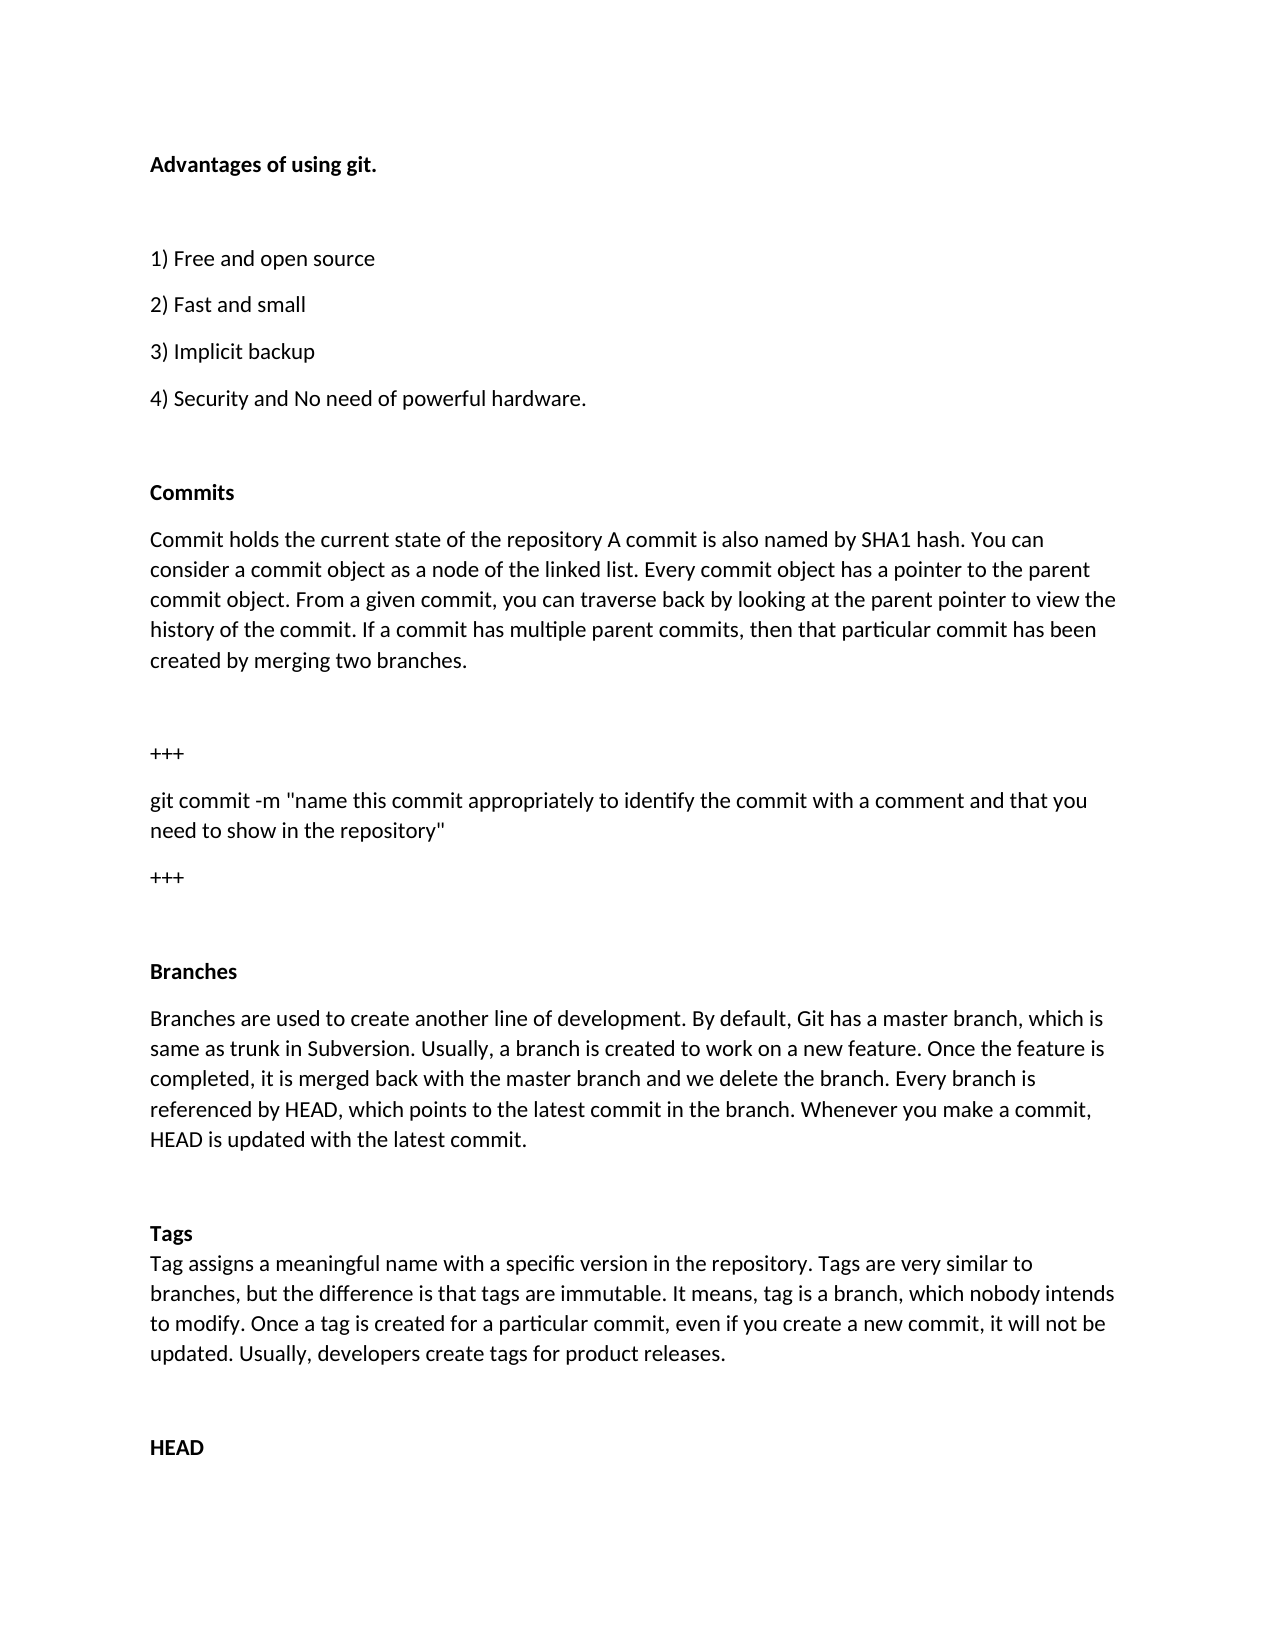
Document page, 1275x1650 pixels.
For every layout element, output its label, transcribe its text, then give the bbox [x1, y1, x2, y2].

text Tags Tag assigns a meaningful name with a specific version in the repository. Tags are very similar to branches, but the difference is that tags are immutable. It means, tag is a branch, which nobody intends to modify. Once a tag is created for a particular commit, even if you create a new commit, it will not be updated. Usually, developers create tags for product releases. [150, 1219, 1125, 1368]
text Branches [150, 957, 1125, 985]
text 2) Fast and small [150, 291, 1125, 319]
text +++ [150, 739, 1125, 768]
text +++ [150, 863, 1125, 892]
text Branches are used to create another line of development. By default, Git has a master branch, which is same as trunk in Subversion. Usually, a branch is created to work on a new feature. Once the feature is completed, it is merged back with the master branch and we delete the branch. Every branch is referenced by HEAD, which points to the latest commit in the branch. Whenever you make a commit, HEAD is updated with the latest commit. [150, 1004, 1125, 1153]
text HEAD [150, 1433, 1125, 1461]
text 1) Free and open source [150, 244, 1125, 272]
text 3) Implicit backup [150, 337, 1125, 366]
text Advantages of using git. [150, 150, 1125, 178]
text Commit holds the current state of the repository A commit is also named by SHA1 hash. You can consider a commit object as a node of the linked list. Every commit object has a pointer to the parent commit object. From a given commit, you can traverse back by looking at the parent pointer to view the history of the commit. If a commit has multiple parent commits, then that particular commit has been created by merging two branches. [150, 525, 1125, 674]
text Commits [150, 478, 1125, 506]
text git commit -m "name this commit appropriately to identify the commit with a comment and that you need to show in the repository" [150, 786, 1125, 845]
text 4) Security and No need of powerful hardware. [150, 384, 1125, 412]
